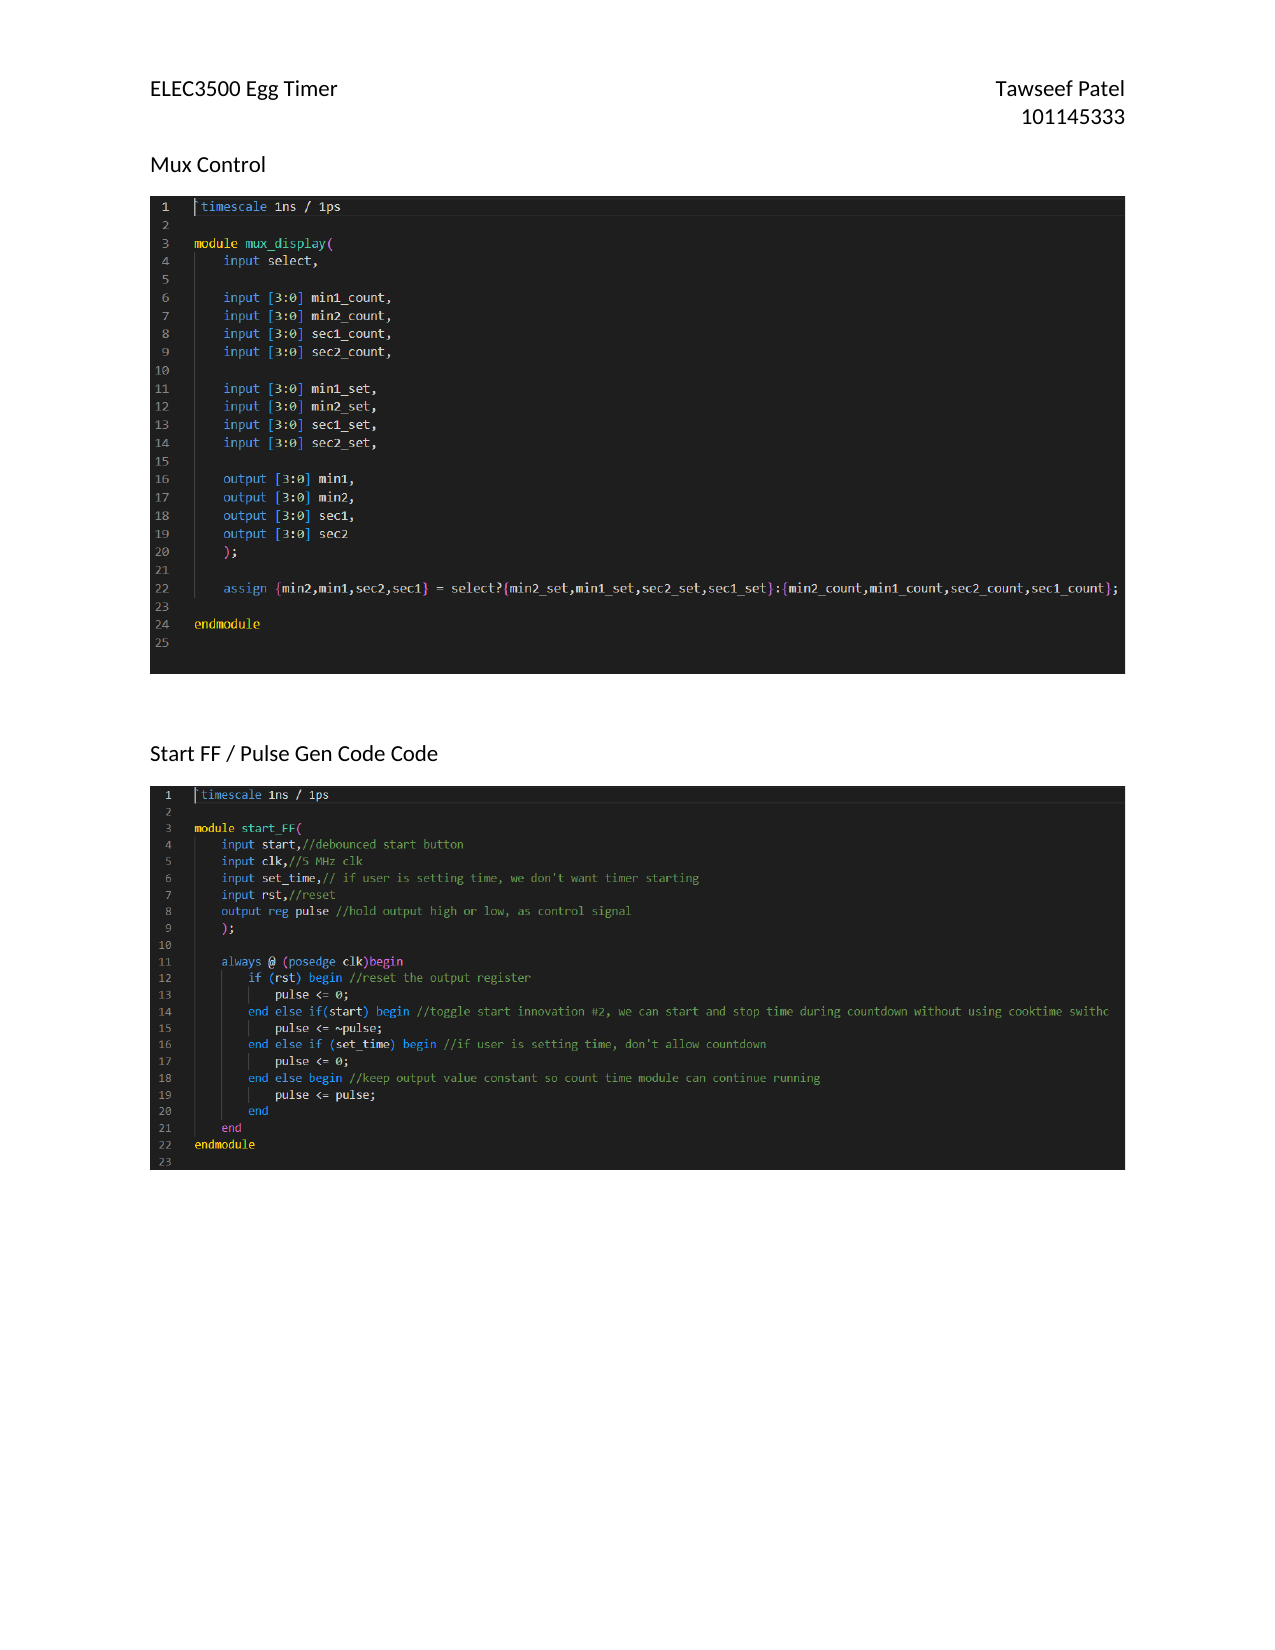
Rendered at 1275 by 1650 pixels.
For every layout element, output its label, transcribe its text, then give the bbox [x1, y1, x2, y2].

picture [150, 196, 1125, 674]
text Start FF / Pulse Gen Code Code [150, 739, 1125, 767]
text Mux Control [150, 150, 1125, 178]
picture [150, 786, 1125, 1170]
